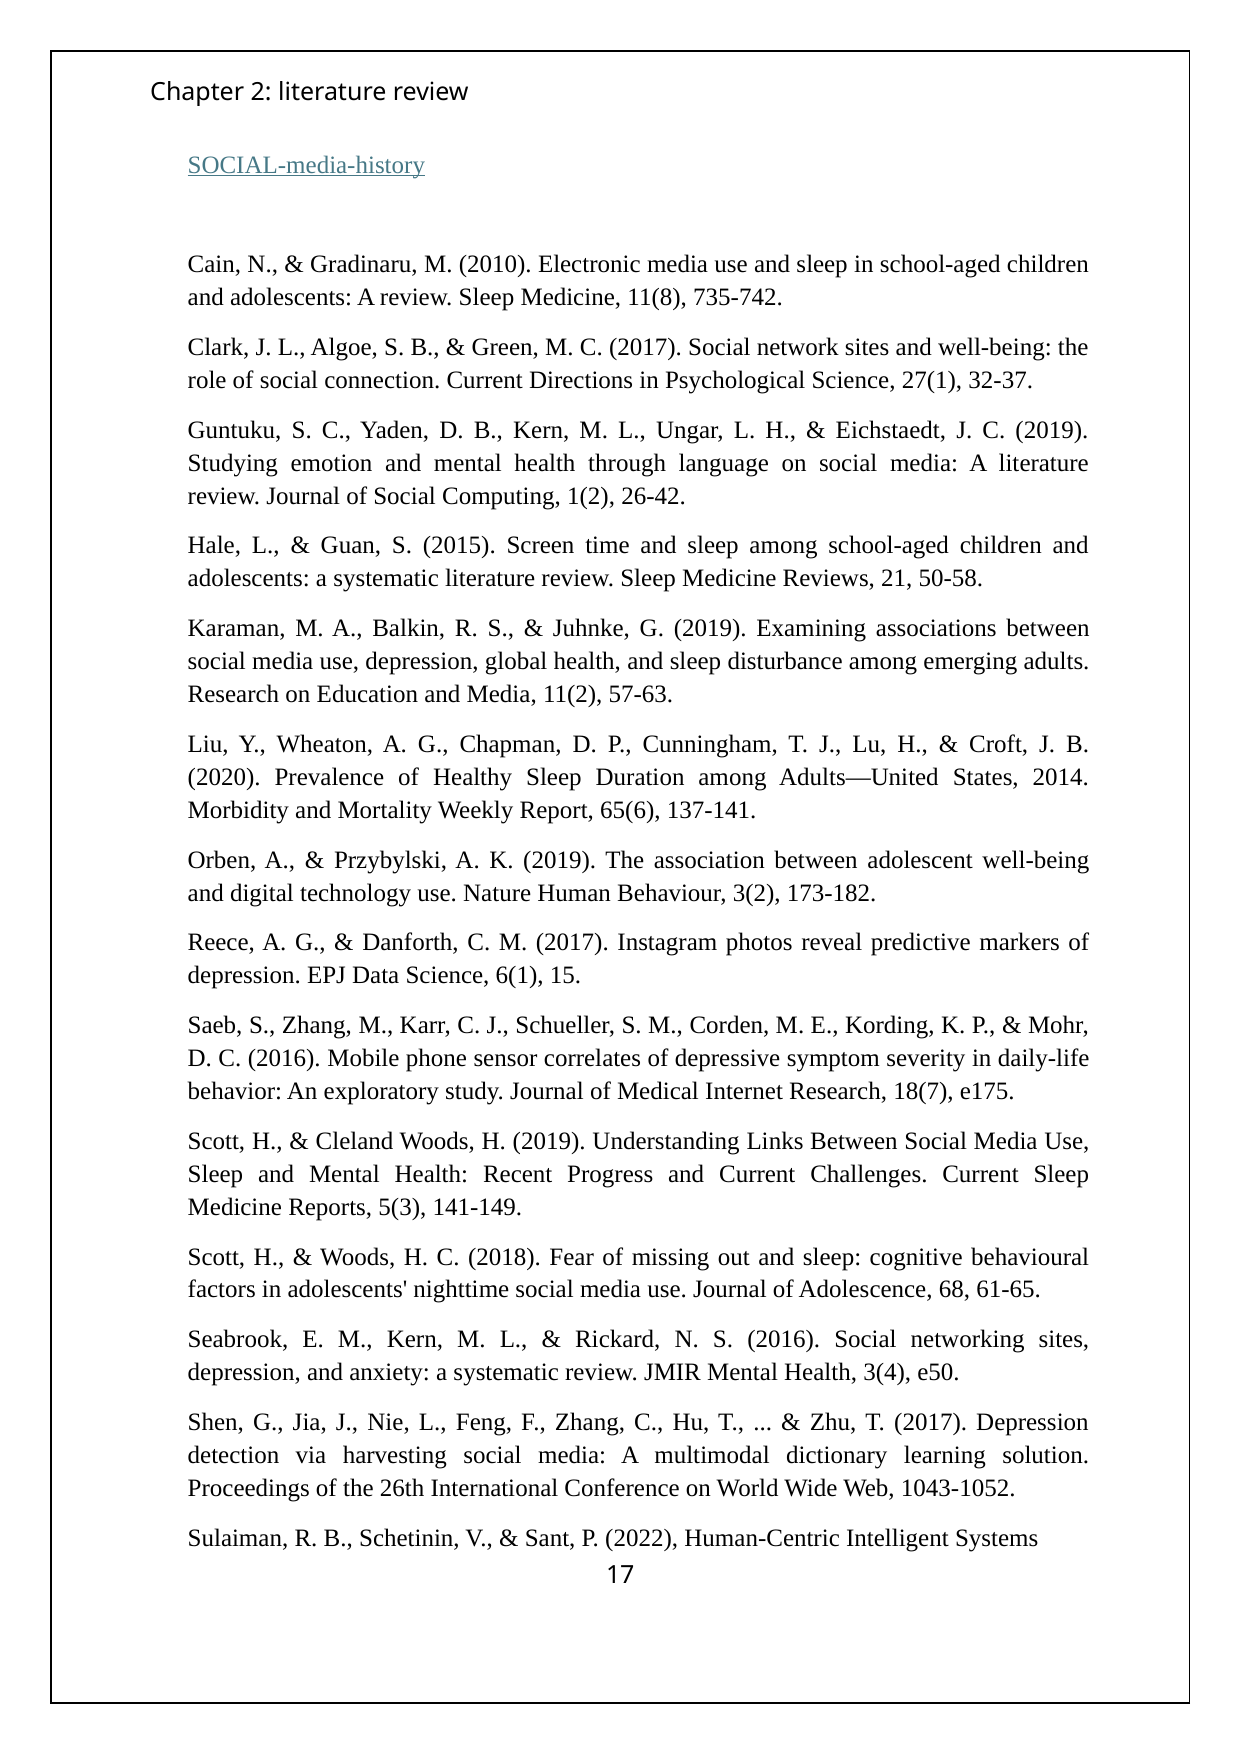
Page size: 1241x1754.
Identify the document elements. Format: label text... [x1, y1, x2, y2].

text Reece, A. G., & Danforth, C. M. (2017). Instagram photos reveal predictive markers of depression. EPJ Data Science, 6(1), 15. [187, 927, 1090, 989]
text SOCIAL-media-history [187, 150, 1090, 179]
text Karaman, M. A., Balkin, R. S., & Juhnke, G. (2019). Examining associations between social media use, depression, global health, and sleep disturbance among emerging adults. Research on Education and Media, 11(2), 57-63. [187, 613, 1090, 708]
text Hale, L., & Guan, S. (2015). Screen time and sleep among school-aged children and adolescents: a systematic literature review. Sleep Medicine Reviews, 21, 50-58. [187, 531, 1090, 592]
text Liu, Y., Wheaton, A. G., Chapman, D. P., Cunningham, T. J., Lu, H., & Croft, J. B. (2020). Prevalence of Healthy Sleep Duration among Adults—United States, 2014. Morbidity and Mortality Weekly Report, 65(6), 137-141. [187, 729, 1090, 824]
text Sulaiman, R. B., Schetinin, V., & Sant, P. (2022), Human-Centric Intelligent Systems [187, 1523, 1090, 1551]
text Saeb, S., Zhang, M., Karr, C. J., Schueller, S. M., Corden, M. E., Kording, K. P., & Mohr, D. C. (2016). Mobile phone sensor correlates of depressive symptom severity in daily-life behavior: An exploratory study. Journal of Medical Internet Research, 18(7), e175. [187, 1010, 1090, 1105]
text Scott, H., & Woods, H. C. (2018). Fear of missing out and sleep: cognitive behavioural factors in adolescents' nighttime social media use. Journal of Adolescence, 68, 61-65. [187, 1242, 1090, 1303]
text Orben, A., & Przybylski, A. K. (2019). The association between adolescent well-being and digital technology use. Nature Human Behaviour, 3(2), 173-182. [187, 845, 1090, 906]
text Seabrook, E. M., Kern, M. L., & Rickard, N. S. (2016). Social networking sites, depression, and anxiety: a systematic review. JMIR Mental Health, 3(4), e50. [187, 1324, 1090, 1386]
text Shen, G., Jia, J., Nie, L., Feng, F., Zhang, C., Hu, T., ... & Zhu, T. (2017). Depression detection via harvesting social media: A multimodal dictionary learning solution. Proceedings of the 26th International Conference on World Wide Web, 1043-1052. [187, 1407, 1090, 1502]
text Clark, J. L., Algoe, S. B., & Green, M. C. (2017). Social network sites and well-being: the role of social connection. Current Directions in Psychological Science, 27(1), 32-37. [187, 332, 1090, 394]
text Cain, N., & Gradinaru, M. (2010). Electronic media use and sleep in school-aged children and adolescents: A review. Sleep Medicine, 11(8), 735-742. [187, 249, 1090, 311]
text Scott, H., & Cleland Woods, H. (2019). Understanding Links Between Social Media Use, Sleep and Mental Health: Recent Progress and Current Challenges. Current Sleep Medicine Reports, 5(3), 141-149. [187, 1126, 1090, 1221]
text Guntuku, S. C., Yaden, D. B., Kern, M. L., Ungar, L. H., & Eichstaedt, J. C. (2019). Studying emotion and mental health through language on social media: A literature review. Journal of Social Computing, 1(2), 26-42. [187, 415, 1090, 509]
